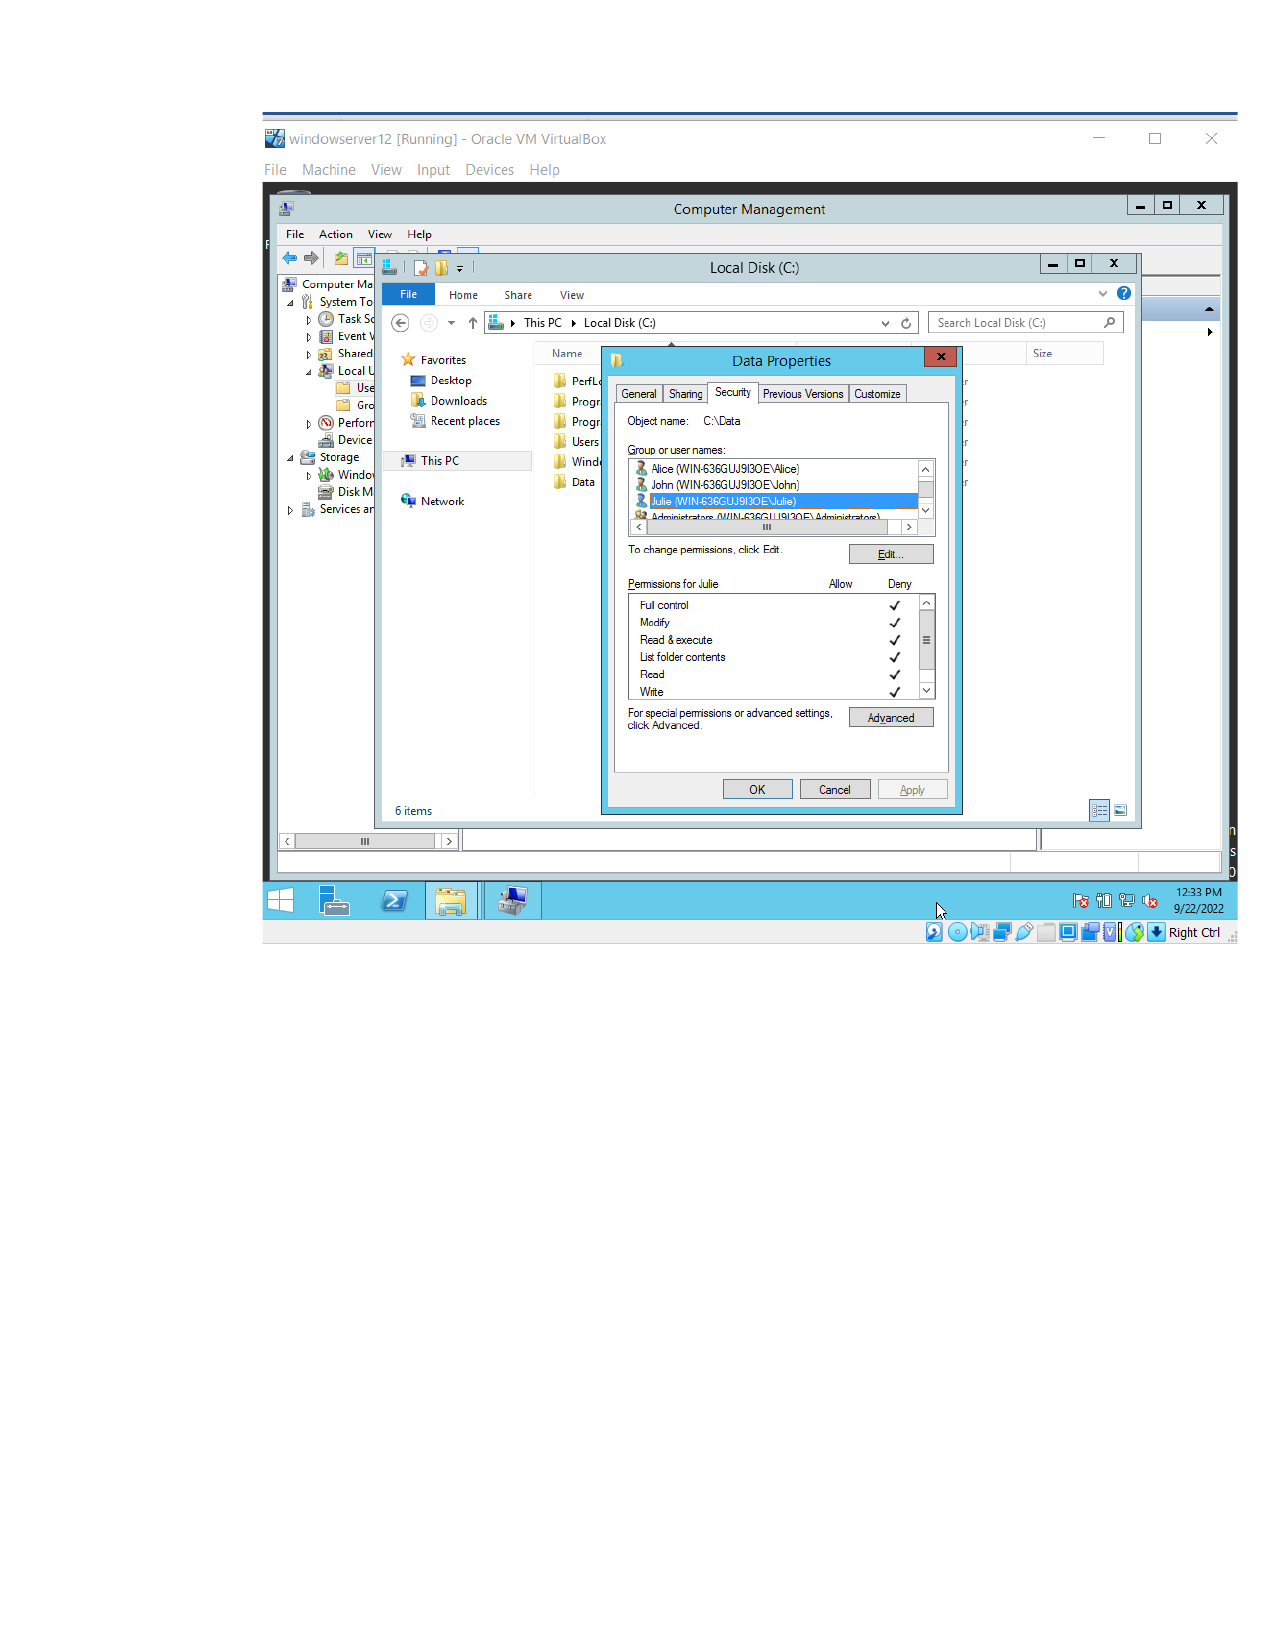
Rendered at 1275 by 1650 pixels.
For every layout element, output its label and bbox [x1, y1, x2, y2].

picture [262, 112, 1238, 944]
